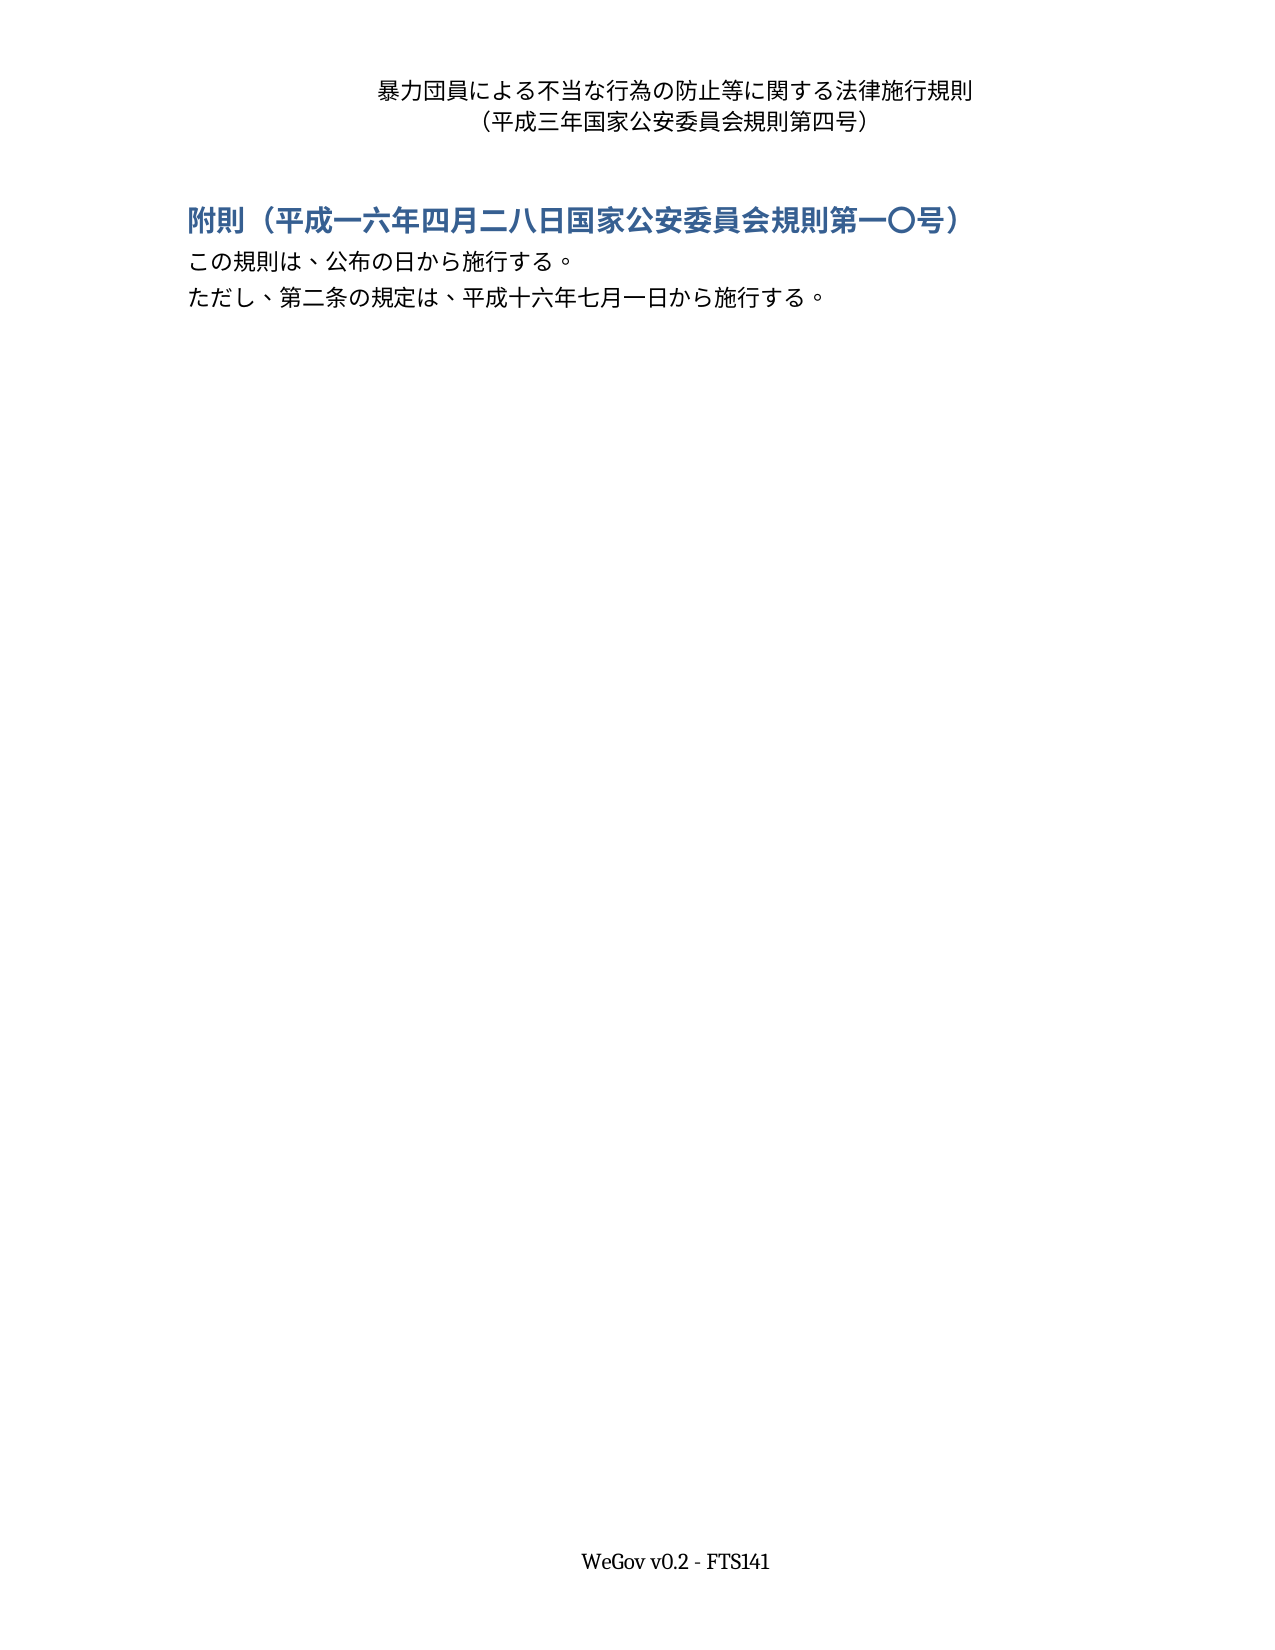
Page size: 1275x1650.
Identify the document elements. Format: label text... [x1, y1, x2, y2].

subtitle 附則（平成一六年四月二八日国家公安委員会規則第一〇号） [187, 200, 1087, 240]
text この規則は、公布の日から施行する。 ただし、第二条の規定は、平成十六年七月一日から施行する。 [187, 246, 1087, 313]
